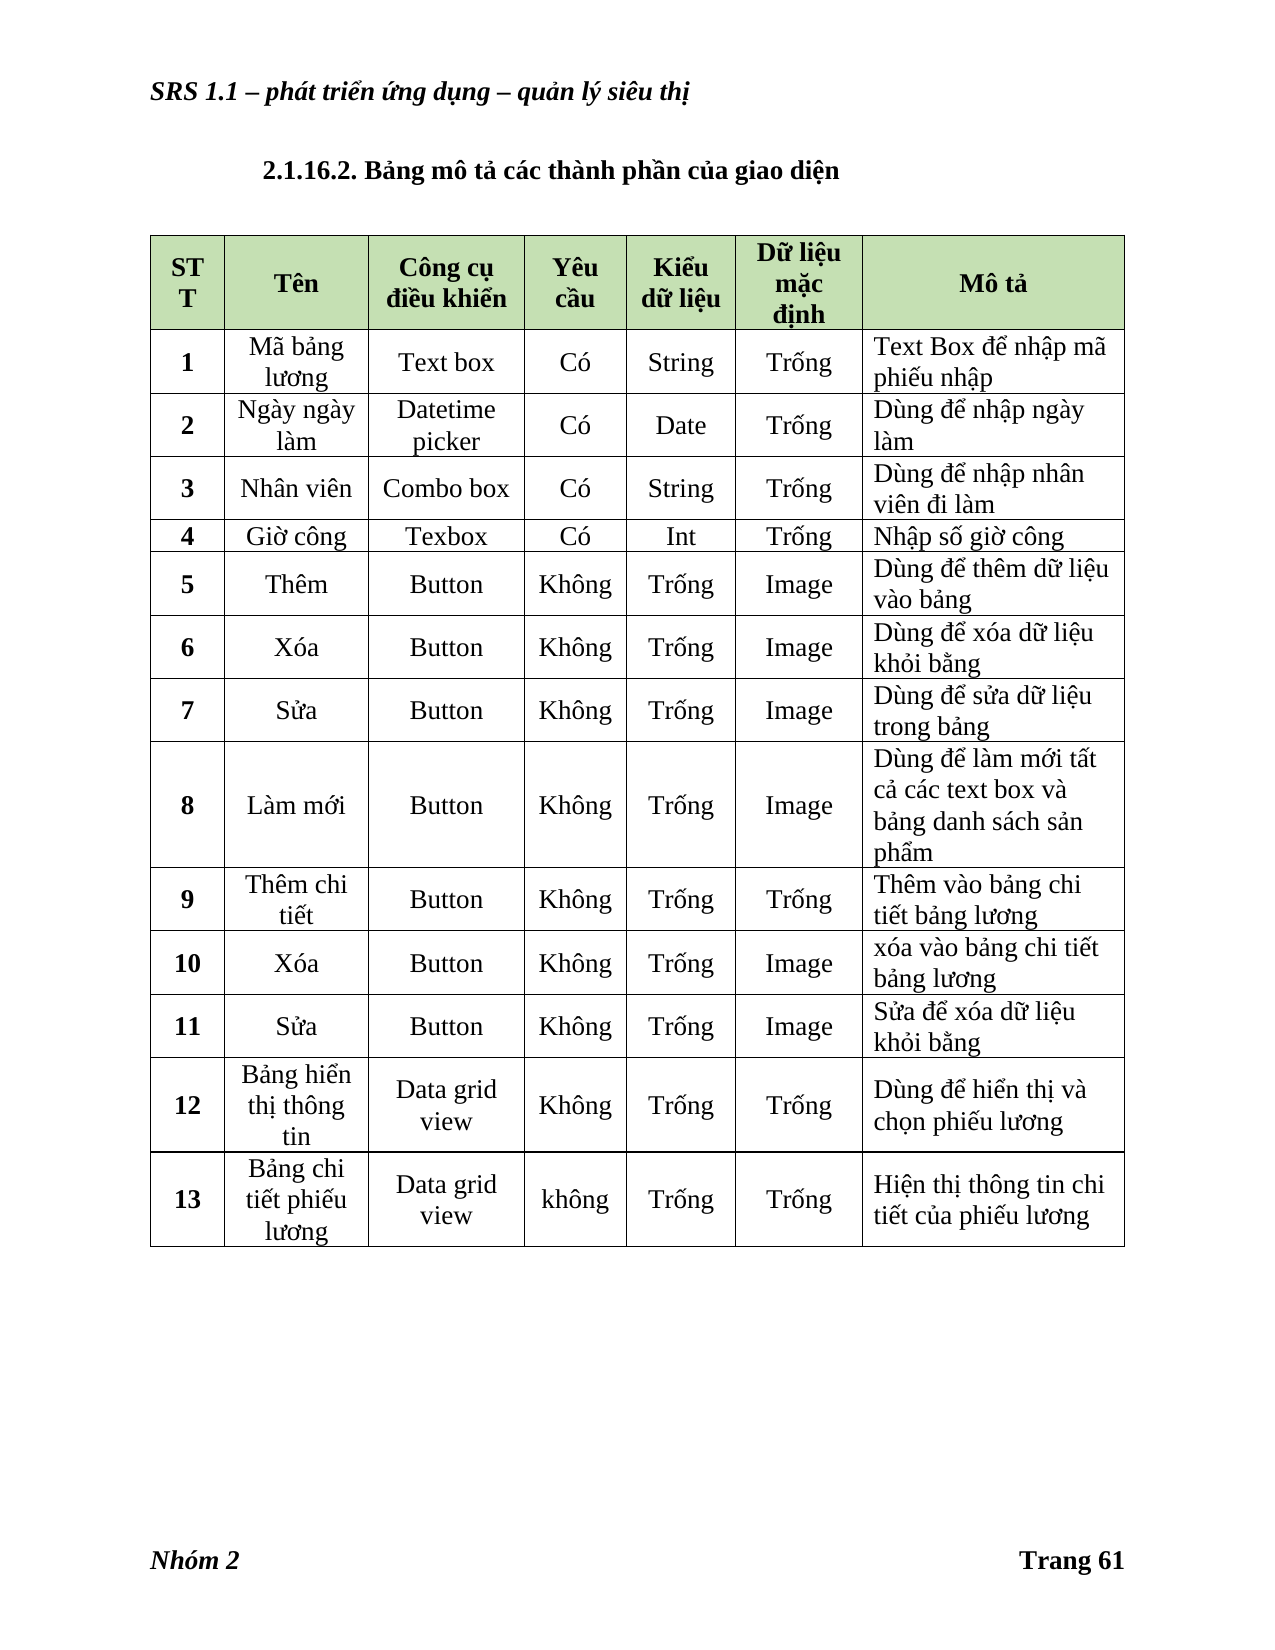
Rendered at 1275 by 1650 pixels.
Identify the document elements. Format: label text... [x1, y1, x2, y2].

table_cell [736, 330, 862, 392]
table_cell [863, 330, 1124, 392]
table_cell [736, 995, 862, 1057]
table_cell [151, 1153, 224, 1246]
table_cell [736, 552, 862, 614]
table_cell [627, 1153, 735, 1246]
subtitle Bảng mô tả các thành phần của giao diện [262, 154, 1125, 185]
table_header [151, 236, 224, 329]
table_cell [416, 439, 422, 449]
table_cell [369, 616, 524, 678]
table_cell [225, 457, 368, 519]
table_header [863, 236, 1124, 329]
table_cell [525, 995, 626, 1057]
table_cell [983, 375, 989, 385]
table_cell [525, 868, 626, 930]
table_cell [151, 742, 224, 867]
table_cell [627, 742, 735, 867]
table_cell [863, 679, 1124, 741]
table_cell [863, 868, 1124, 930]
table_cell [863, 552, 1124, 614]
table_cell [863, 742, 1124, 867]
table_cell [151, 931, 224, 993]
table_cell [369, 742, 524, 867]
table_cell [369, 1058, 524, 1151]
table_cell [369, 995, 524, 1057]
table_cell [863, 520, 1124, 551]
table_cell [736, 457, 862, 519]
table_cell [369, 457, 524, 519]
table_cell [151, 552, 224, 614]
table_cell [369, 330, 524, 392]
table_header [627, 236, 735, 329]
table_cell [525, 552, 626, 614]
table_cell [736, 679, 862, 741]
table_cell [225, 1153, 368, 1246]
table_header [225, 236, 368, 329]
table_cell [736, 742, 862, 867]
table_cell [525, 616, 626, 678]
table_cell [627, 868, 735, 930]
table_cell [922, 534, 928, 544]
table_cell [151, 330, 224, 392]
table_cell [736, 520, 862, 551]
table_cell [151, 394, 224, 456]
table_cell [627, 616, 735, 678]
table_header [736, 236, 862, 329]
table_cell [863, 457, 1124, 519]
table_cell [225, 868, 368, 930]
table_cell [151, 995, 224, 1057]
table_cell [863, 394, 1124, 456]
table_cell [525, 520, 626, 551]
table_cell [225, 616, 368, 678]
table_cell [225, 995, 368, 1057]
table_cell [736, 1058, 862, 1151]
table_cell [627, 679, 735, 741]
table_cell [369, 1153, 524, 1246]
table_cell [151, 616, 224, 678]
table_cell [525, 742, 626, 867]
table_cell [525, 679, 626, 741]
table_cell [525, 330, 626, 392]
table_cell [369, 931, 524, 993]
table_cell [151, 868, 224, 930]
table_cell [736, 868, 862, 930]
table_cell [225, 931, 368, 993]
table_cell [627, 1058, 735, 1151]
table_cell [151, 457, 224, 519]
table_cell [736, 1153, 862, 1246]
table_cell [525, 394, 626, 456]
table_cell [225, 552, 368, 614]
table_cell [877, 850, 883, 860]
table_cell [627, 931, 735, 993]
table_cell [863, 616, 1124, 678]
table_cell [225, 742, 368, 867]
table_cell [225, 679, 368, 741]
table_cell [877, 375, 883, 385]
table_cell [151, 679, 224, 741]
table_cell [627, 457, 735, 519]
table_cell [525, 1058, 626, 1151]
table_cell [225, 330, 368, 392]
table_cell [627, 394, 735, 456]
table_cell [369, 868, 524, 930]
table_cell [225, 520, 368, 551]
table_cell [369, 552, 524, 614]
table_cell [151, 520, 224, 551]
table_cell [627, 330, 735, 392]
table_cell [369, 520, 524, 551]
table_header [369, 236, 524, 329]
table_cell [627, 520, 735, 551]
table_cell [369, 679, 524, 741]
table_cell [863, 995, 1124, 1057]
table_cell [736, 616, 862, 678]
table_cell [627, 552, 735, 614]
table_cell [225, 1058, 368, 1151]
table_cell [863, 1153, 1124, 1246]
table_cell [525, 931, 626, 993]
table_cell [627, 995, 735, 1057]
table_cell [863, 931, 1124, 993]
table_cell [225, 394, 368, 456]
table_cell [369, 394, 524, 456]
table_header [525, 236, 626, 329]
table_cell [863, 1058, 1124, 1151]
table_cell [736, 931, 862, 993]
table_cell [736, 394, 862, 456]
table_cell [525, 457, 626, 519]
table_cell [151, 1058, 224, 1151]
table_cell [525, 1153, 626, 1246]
